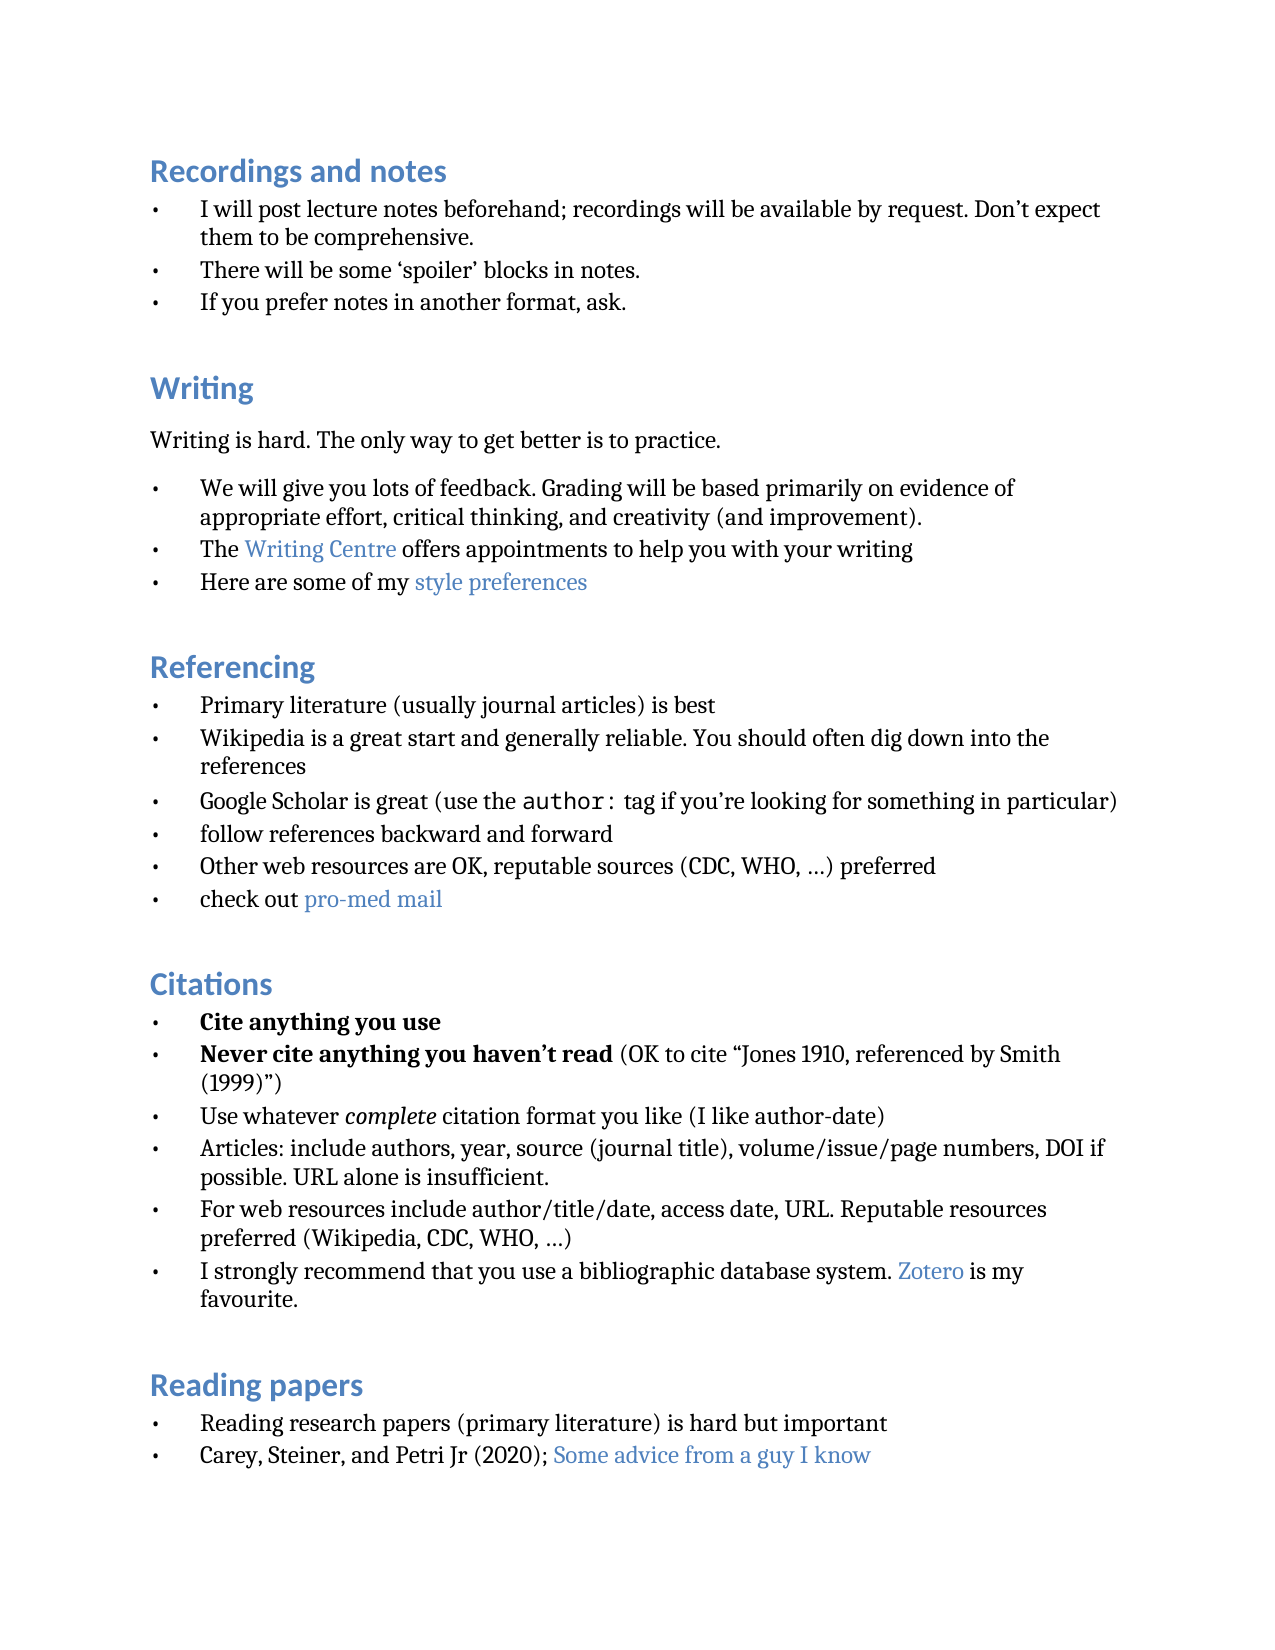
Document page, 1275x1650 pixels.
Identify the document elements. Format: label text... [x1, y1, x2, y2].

text Writing is hard. The only way to get better is to practice. [150, 426, 1125, 455]
subtitle Writing [150, 367, 1125, 408]
list follow references backward and forward [150, 820, 1125, 848]
list Use whatever complete citation format you like (I like author-date) [150, 1102, 1125, 1130]
list For web resources include author/title/date, access date, URL. Reputable resources preferred (Wikipedia, CDC, WHO, …) [150, 1195, 1125, 1253]
list The Writing Centre offers appointments to help you with your writing [150, 535, 1125, 564]
list If you prefer notes in another format, ask. [150, 288, 1125, 317]
list check out pro-med mail [150, 885, 1125, 913]
list Wikipedia is a great start and generally reliable. You should often dig down into the references [150, 723, 1125, 781]
list I strongly recommend that you use a bibliographic database system. Zotero is my favourite. [150, 1257, 1125, 1314]
list I will post lecture notes beforehand; recordings will be available by request. Don’t expect them to be comprehensive. [150, 194, 1125, 252]
subtitle Recordings and notes [150, 150, 1125, 191]
list Articles: include authors, year, source (journal title), volume/issue/page numbers, DOI if possible. URL alone is insufficient. [150, 1134, 1125, 1192]
list Reading research papers (primary literature) is hard but important [150, 1409, 1125, 1437]
list Here are some of my style preferences [150, 568, 1125, 596]
list Primary literature (usually journal articles) is best [150, 691, 1125, 720]
list There will be some ‘spoiler’ blocks in notes. [150, 256, 1125, 284]
list Google Scholar is great (use the author: tag if you’re looking for something in particular) [150, 785, 1125, 816]
list We will give you lots of feedback. Grading will be based primarily on evidence of appropriate effort, critical thinking, and creativity (and improvement). [150, 474, 1125, 531]
list Cite anything you use [150, 1008, 1125, 1037]
list Never cite anything you haven’t read (OK to cite “Jones 1910, referenced by Smith (1999)”) [150, 1040, 1125, 1098]
subtitle Reading papers [150, 1364, 1125, 1405]
subtitle Citations [150, 963, 1125, 1004]
list Carey, Steiner, and Petri Jr (2020); Some advice from a guy I know [150, 1441, 1125, 1470]
list Other web resources are OK, reputable sources (CDC, WHO, …) preferred [150, 852, 1125, 881]
subtitle Referencing [150, 646, 1125, 687]
